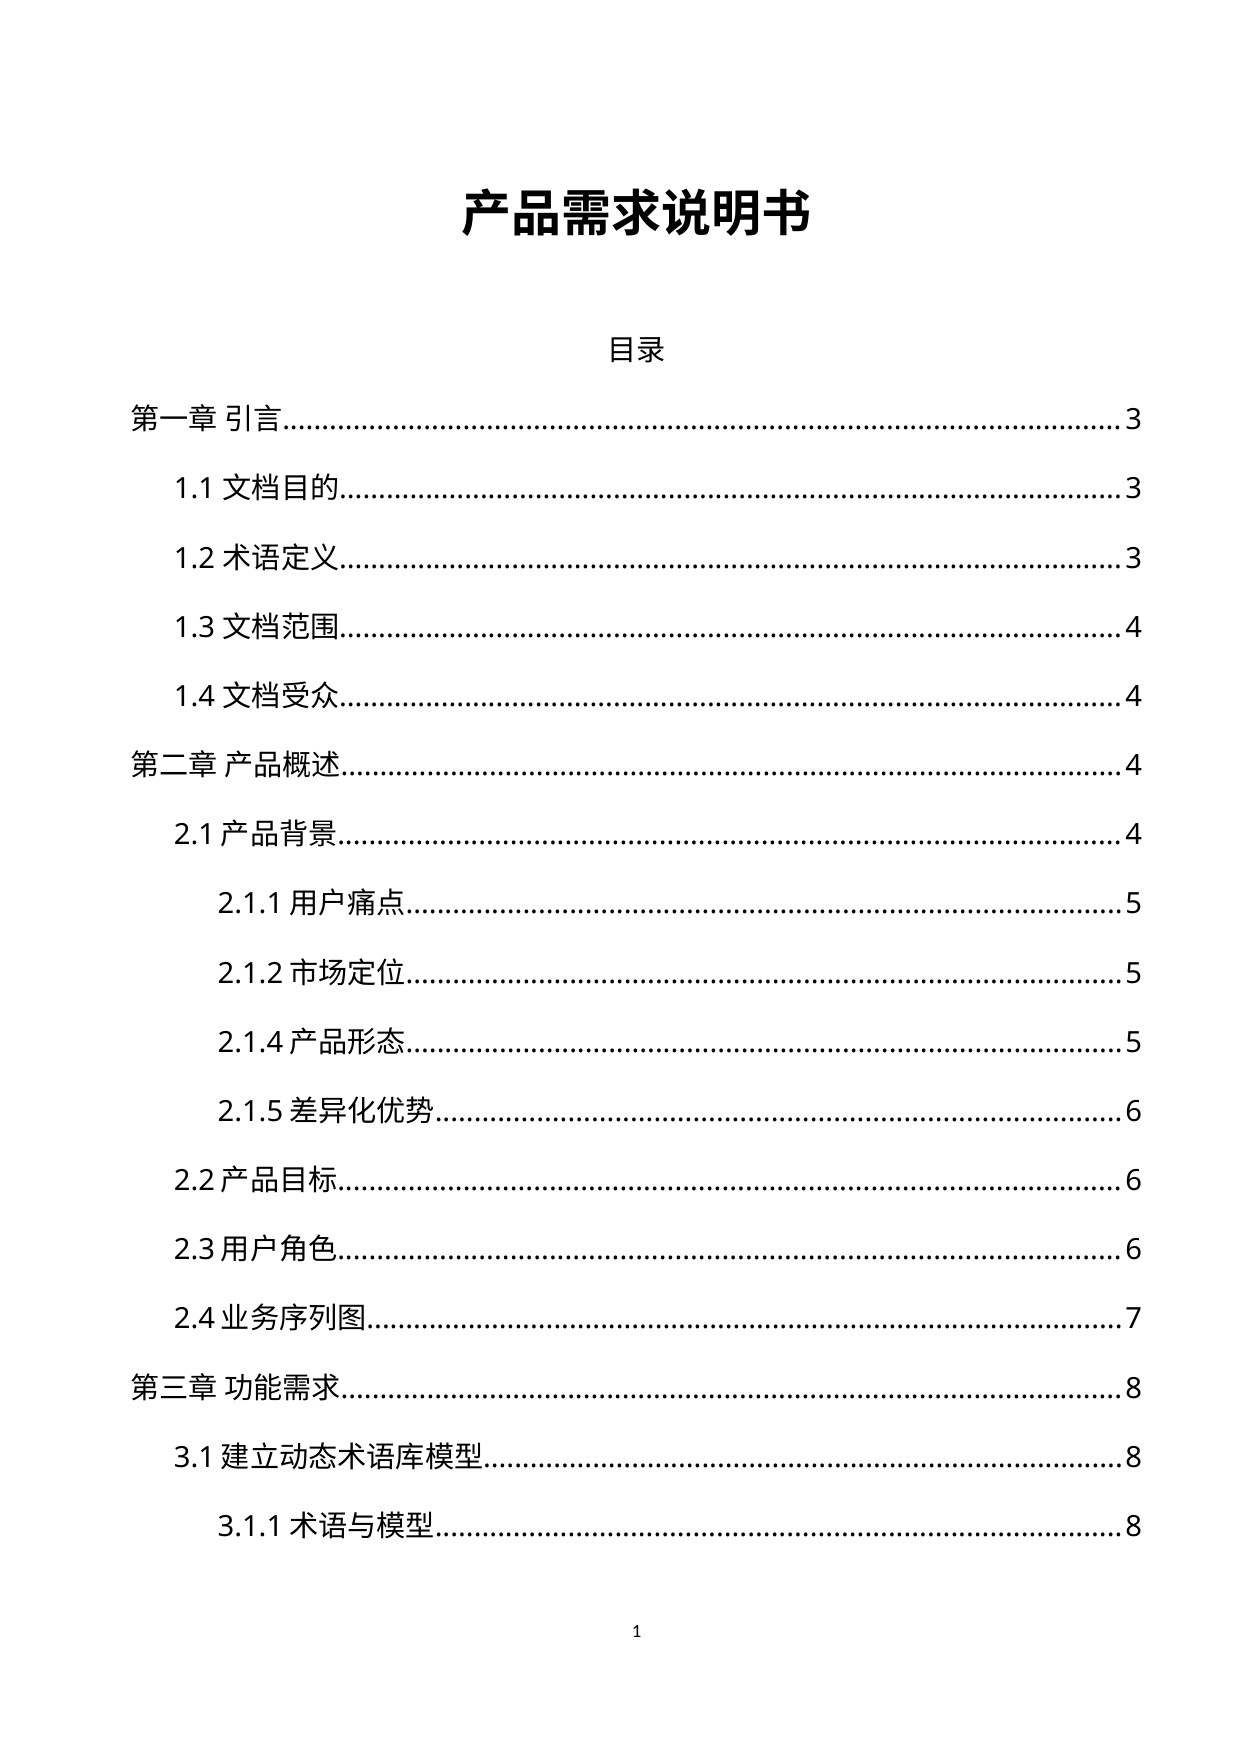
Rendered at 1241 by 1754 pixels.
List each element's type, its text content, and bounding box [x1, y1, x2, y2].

text 产品需求说明书 [130, 157, 1143, 261]
